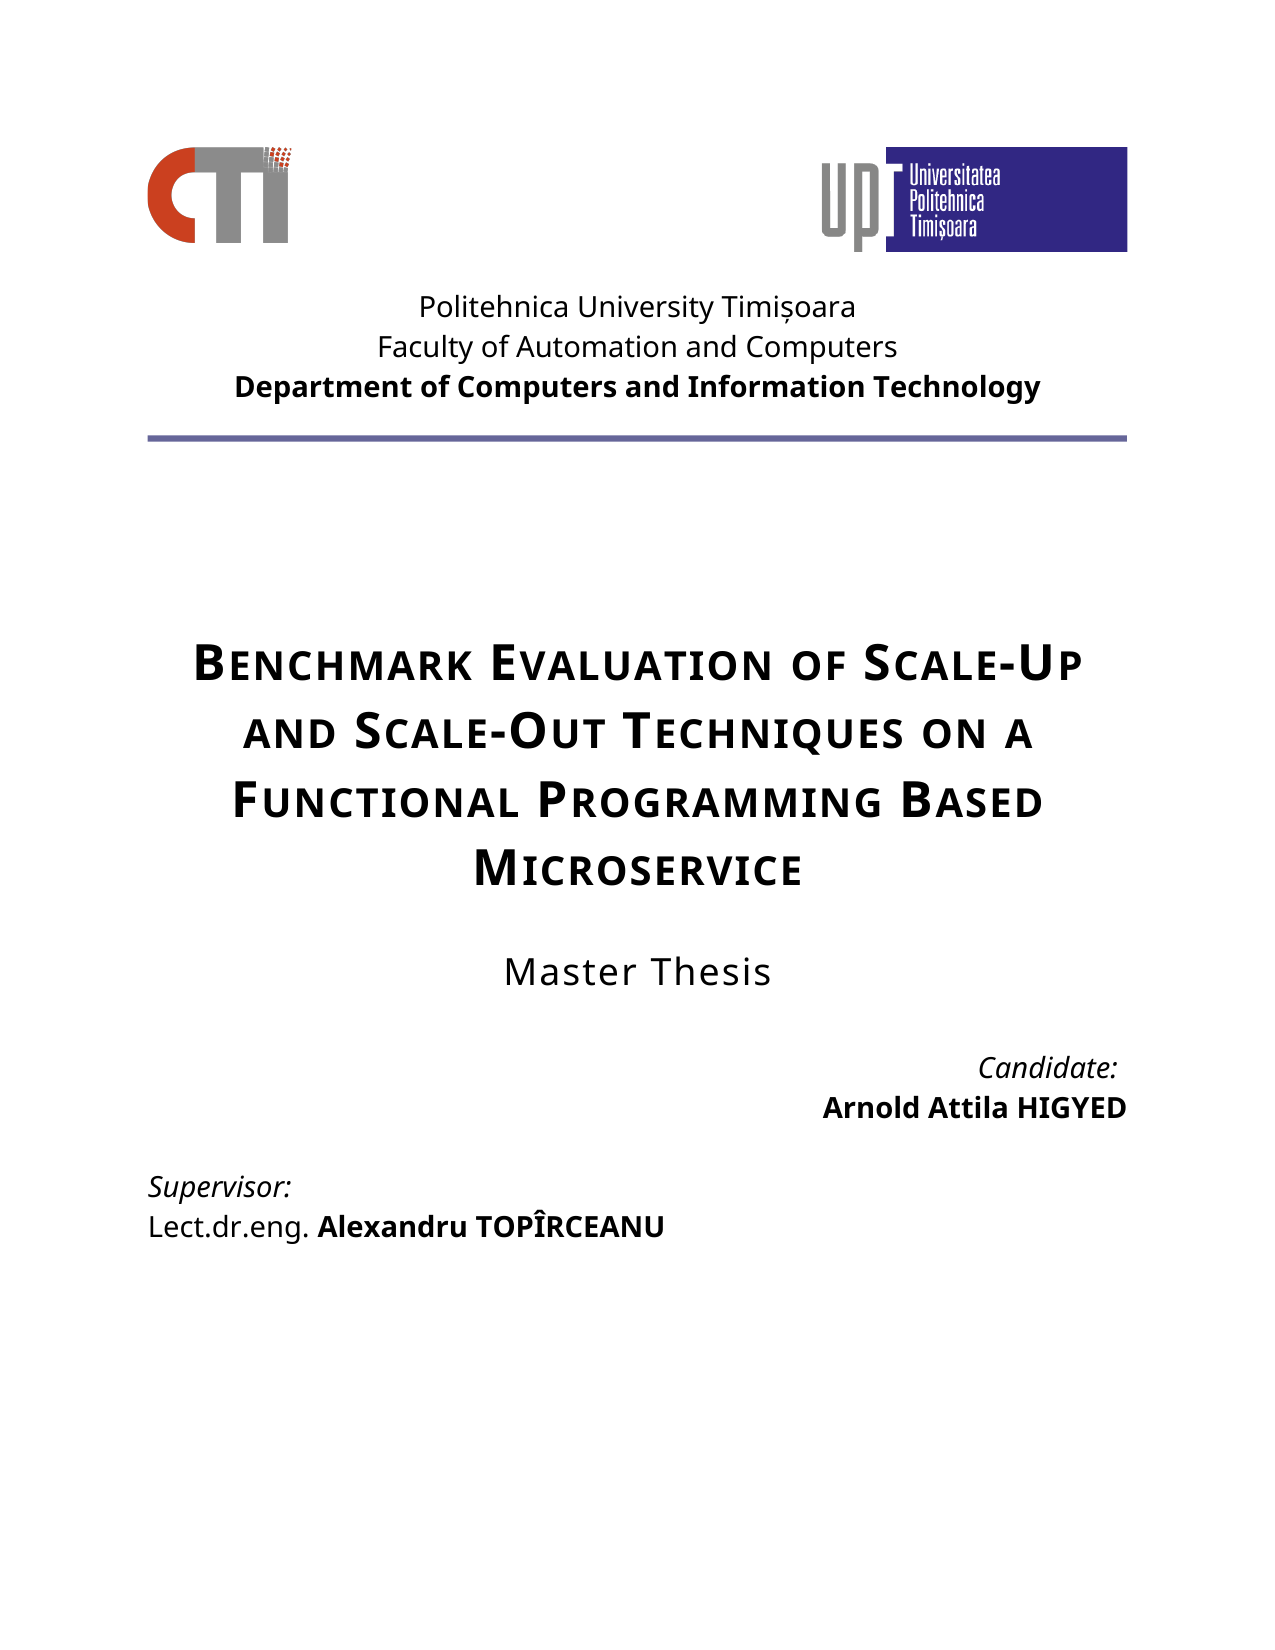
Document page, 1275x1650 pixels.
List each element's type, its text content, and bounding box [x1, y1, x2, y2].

text Candidate: [148, 1047, 1127, 1087]
text Master Thesis [148, 945, 1127, 996]
text Faculty of Automation and Computers [148, 326, 1127, 366]
text Arnold Attila HIGYED [148, 1087, 1127, 1127]
picture [147, 147, 292, 243]
text Department of Computers and Information Technology [148, 366, 1127, 406]
text Lect.dr.eng. Alexandru TOPÎRCEANU [148, 1206, 1127, 1246]
text Benchmark Evaluation of Scale-Up and Scale-Out Techniques on a Functional Programming Based Microservice [148, 627, 1127, 900]
picture [821, 147, 1128, 252]
text Supervisor: [148, 1166, 1127, 1206]
text Politehnica University Timișoara [148, 287, 1127, 326]
